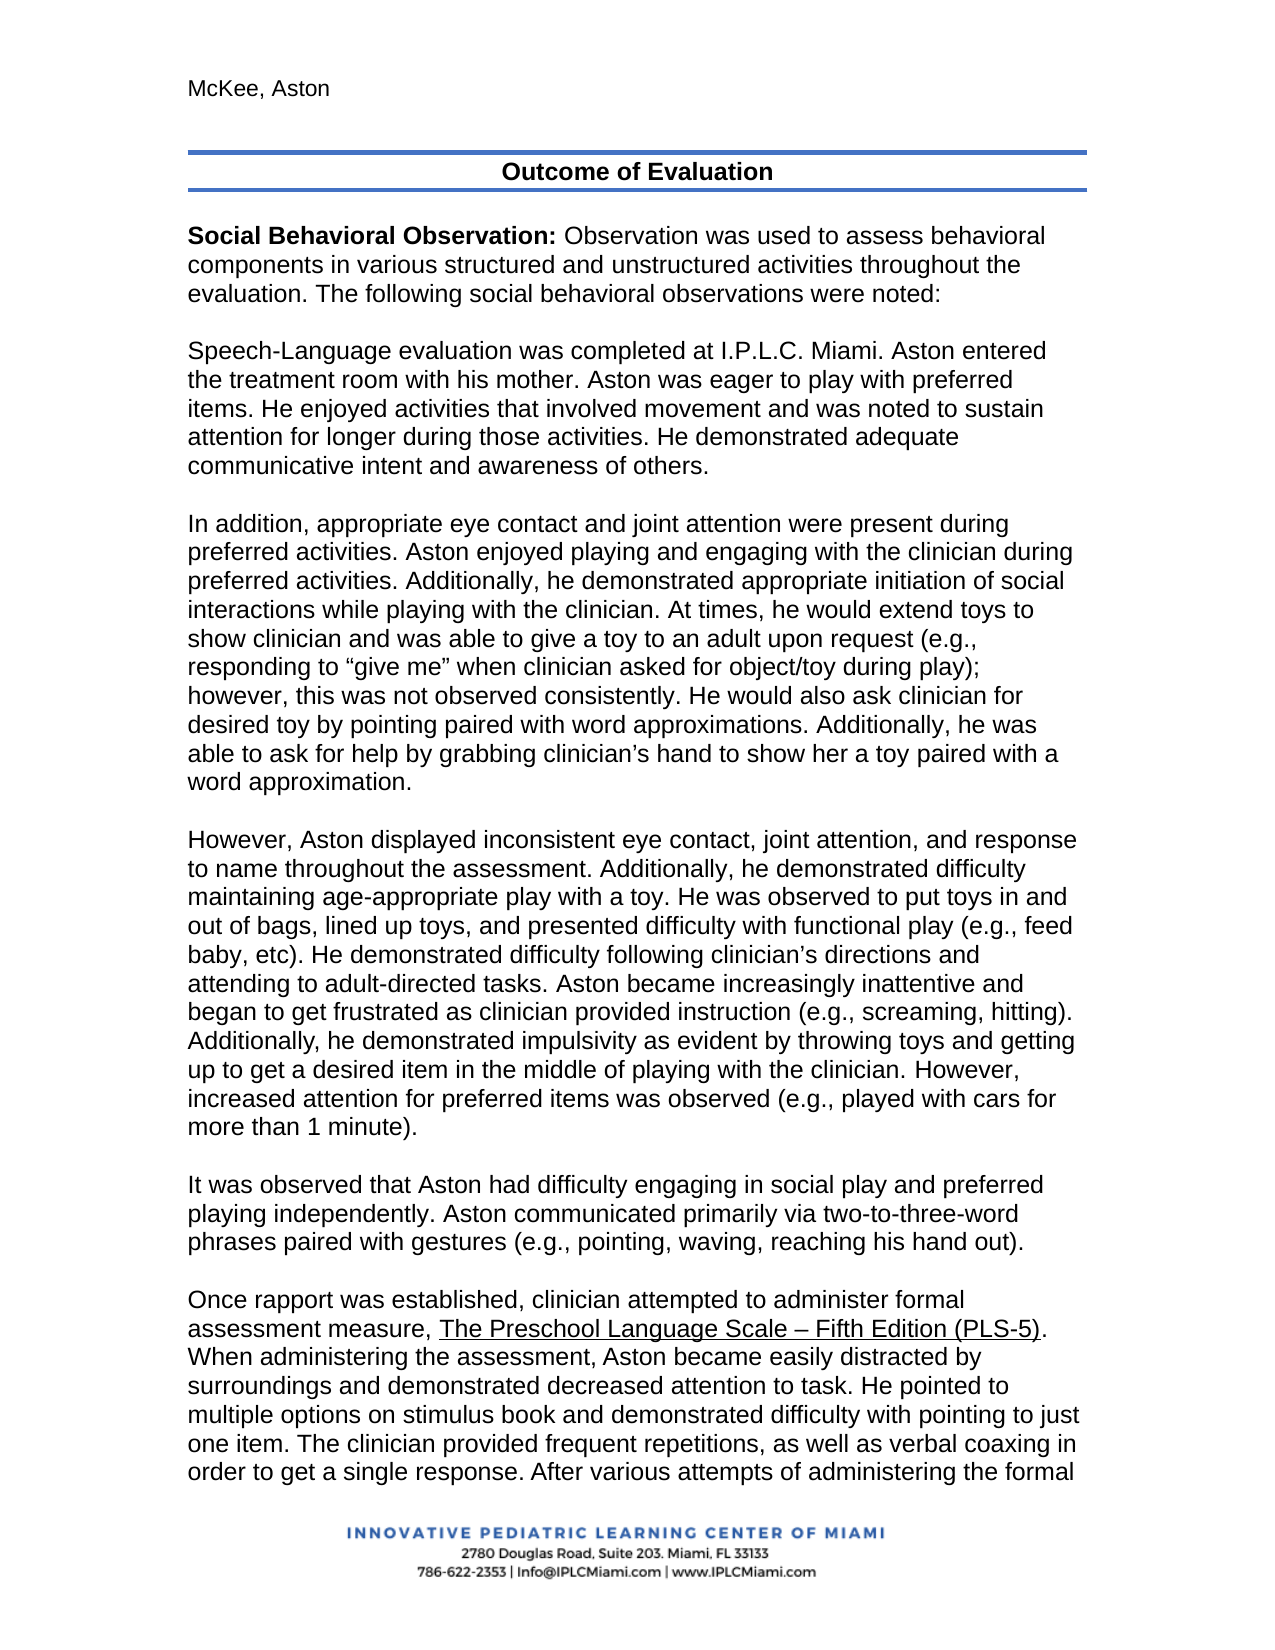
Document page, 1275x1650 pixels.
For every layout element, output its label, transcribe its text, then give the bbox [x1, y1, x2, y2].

text In addition, appropriate eye contact and joint attention were present during preferred activities. Aston enjoyed playing and engaging with the clinician during preferred activities. Additionally, he demonstrated appropriate initiation of social interactions while playing with the clinician. At times, he would extend toys to show clinician and was able to give a toy to an adult upon request (e.g., responding to “give me” when clinician asked for object/toy during play); however, this was not observed consistently. He would also ask clinician for desired toy by pointing paired with word approximations. Additionally, he was able to ask for help by grabbing clinician’s hand to show her a toy paired with a word approximation. [187, 508, 1087, 796]
text It was observed that Aston had difficulty engaging in social play and preferred playing independently. Aston communicated primarily via two-to-three-word phrases paired with gestures (e.g., pointing, waving, reaching his hand out). [187, 1170, 1087, 1256]
picture [337, 1512, 919, 1593]
text However, Aston displayed inconsistent eye contact, joint attention, and response to name throughout the assessment. Additionally, he demonstrated difficulty maintaining age-appropriate play with a toy. He was observed to put toys in and out of bags, lined up toys, and presented difficulty with functional play (e.g., feed baby, etc). He demonstrated difficulty following clinician’s directions and attending to adult-directed tasks. Aston became increasingly inattentive and began to get frustrated as clinician provided instruction (e.g., screaming, hitting). Additionally, he demonstrated impulsivity as evident by throwing toys and getting up to get a desired item in the middle of playing with the clinician. However, increased attention for preferred items was observed (e.g., played with cars for more than 1 minute). [187, 825, 1087, 1141]
text Social Behavioral Observation: Observation was used to assess behavioral components in various structured and unstructured activities throughout the evaluation. The following social behavioral observations were noted: [187, 221, 1087, 307]
text Speech-Language evaluation was completed at I.P.L.C. Miami. Aston entered the treatment room with his mother. Aston was eager to play with preferred items. He enjoyed activities that involved movement and was noted to sustain attention for longer during those activities. He demonstrated adequate communicative intent and awareness of others. [187, 336, 1087, 480]
text Outcome of Evaluation [187, 151, 1087, 192]
